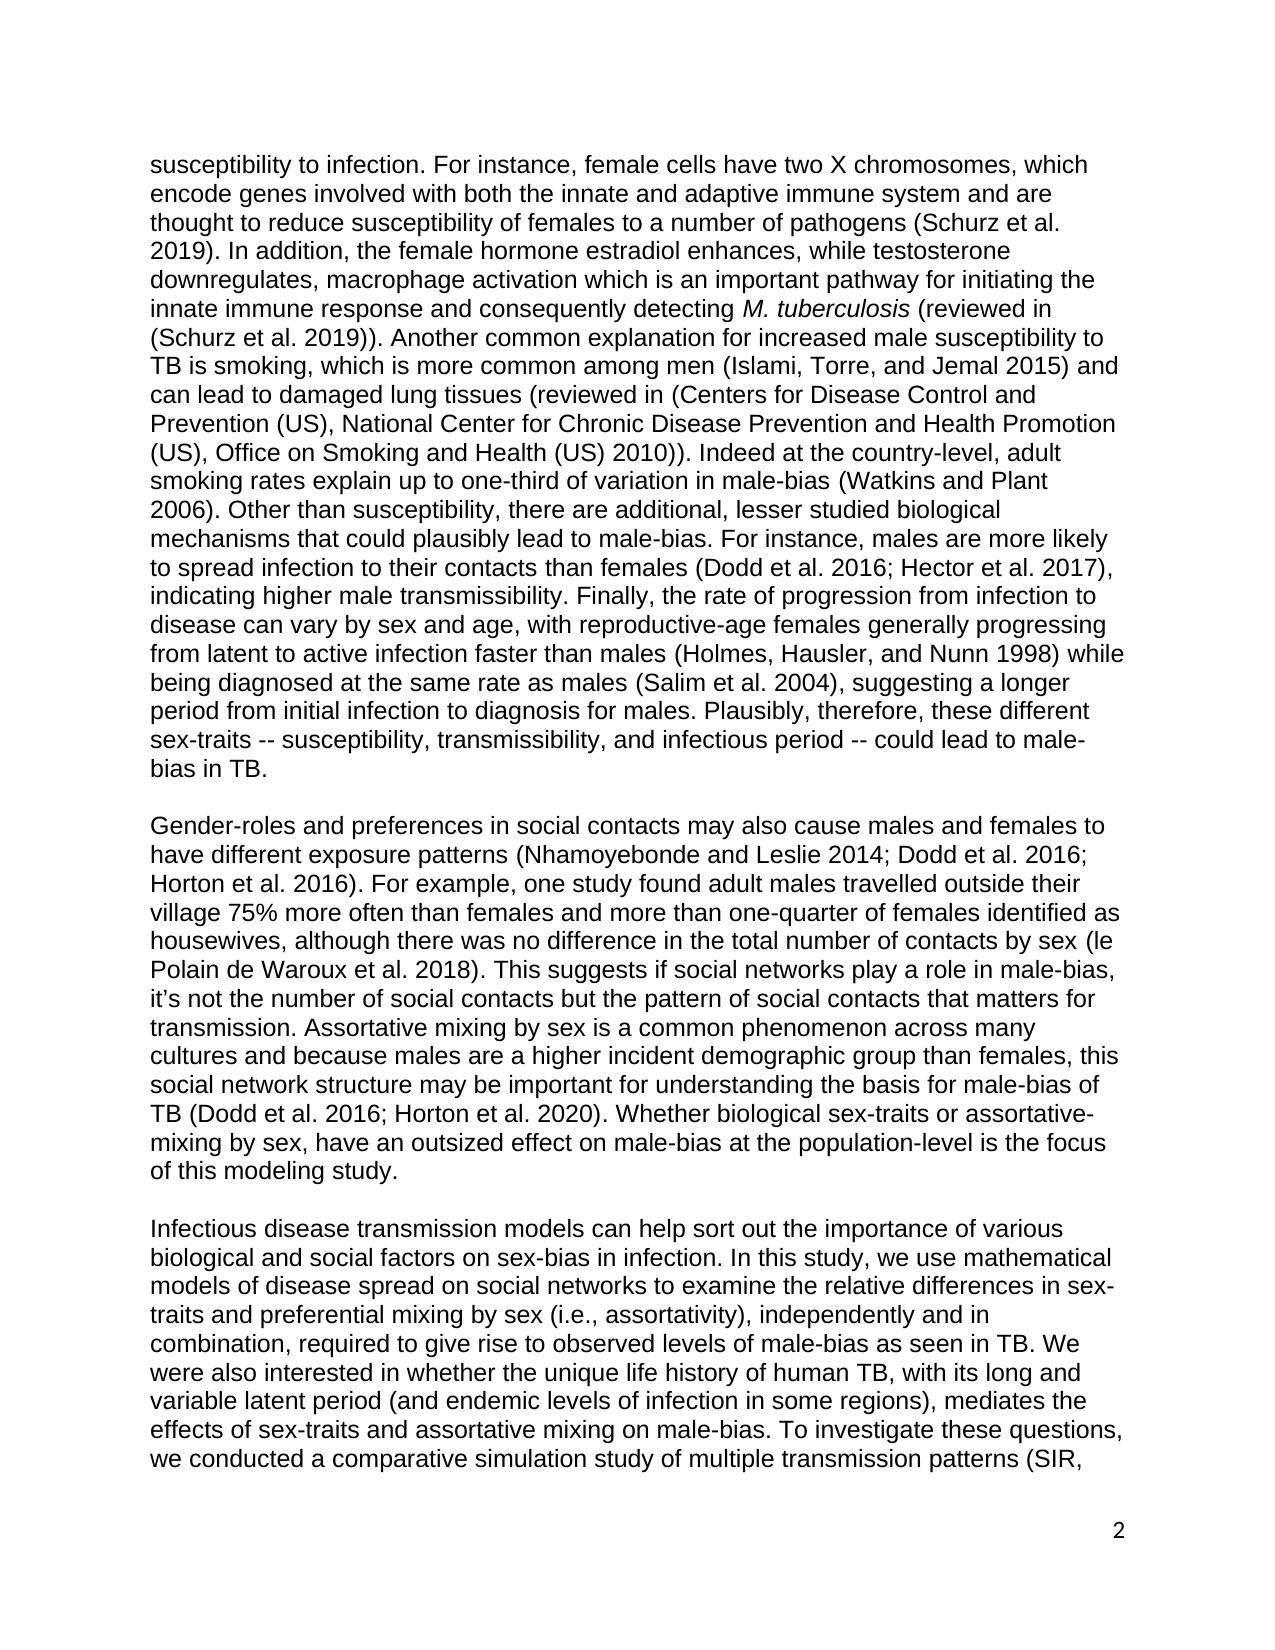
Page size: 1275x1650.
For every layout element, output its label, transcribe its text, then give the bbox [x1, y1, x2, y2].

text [150, 150, 1125, 782]
text Gender-roles and preferences in social contacts may also cause males and females to have different exposure patterns (Nhamoyebonde and Leslie 2014; Dodd et al. 2016; Horton et al. 2016). For example, one study found adult males travelled outside their village 75% more often than females and more than one-quarter of females identified as housewives, although there was no difference in the total number of contacts by sex (le Polain de Waroux et al. 2018). This suggests if social networks play a role in male-bias, it’s not the number of social contacts but the pattern of social contacts that matters for transmission. Assortative mixing by sex is a common phenomenon across many cultures and because males are a higher incident demographic group than females, this social network structure may be important for understanding the basis for male-bias of TB (Dodd et al. 2016; Horton et al. 2020). Whether biological sex-traits or assortative-mixing by sex, have an outsized effect on male-bias at the population-level is the focus of this modeling study. [150, 811, 1125, 1185]
